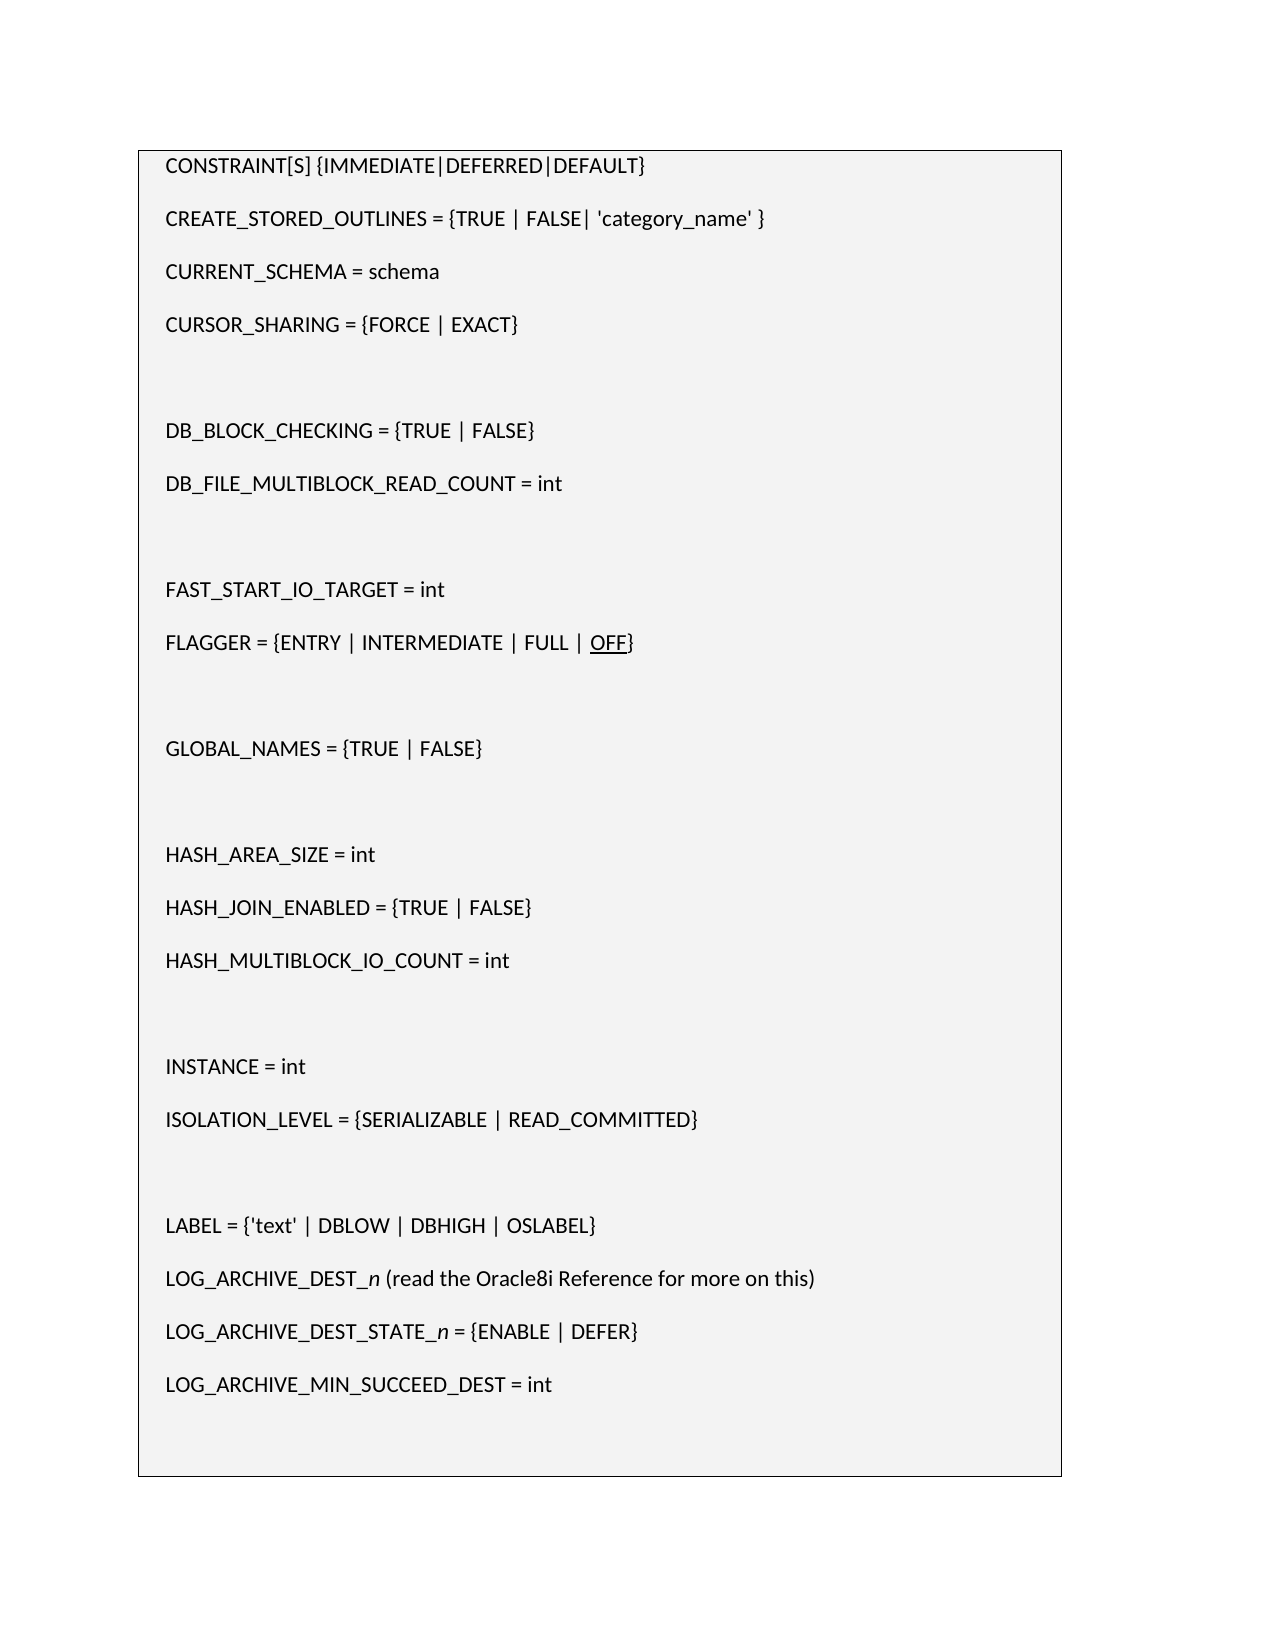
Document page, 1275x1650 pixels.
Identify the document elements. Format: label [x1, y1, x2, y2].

table_header [139, 151, 1061, 1476]
